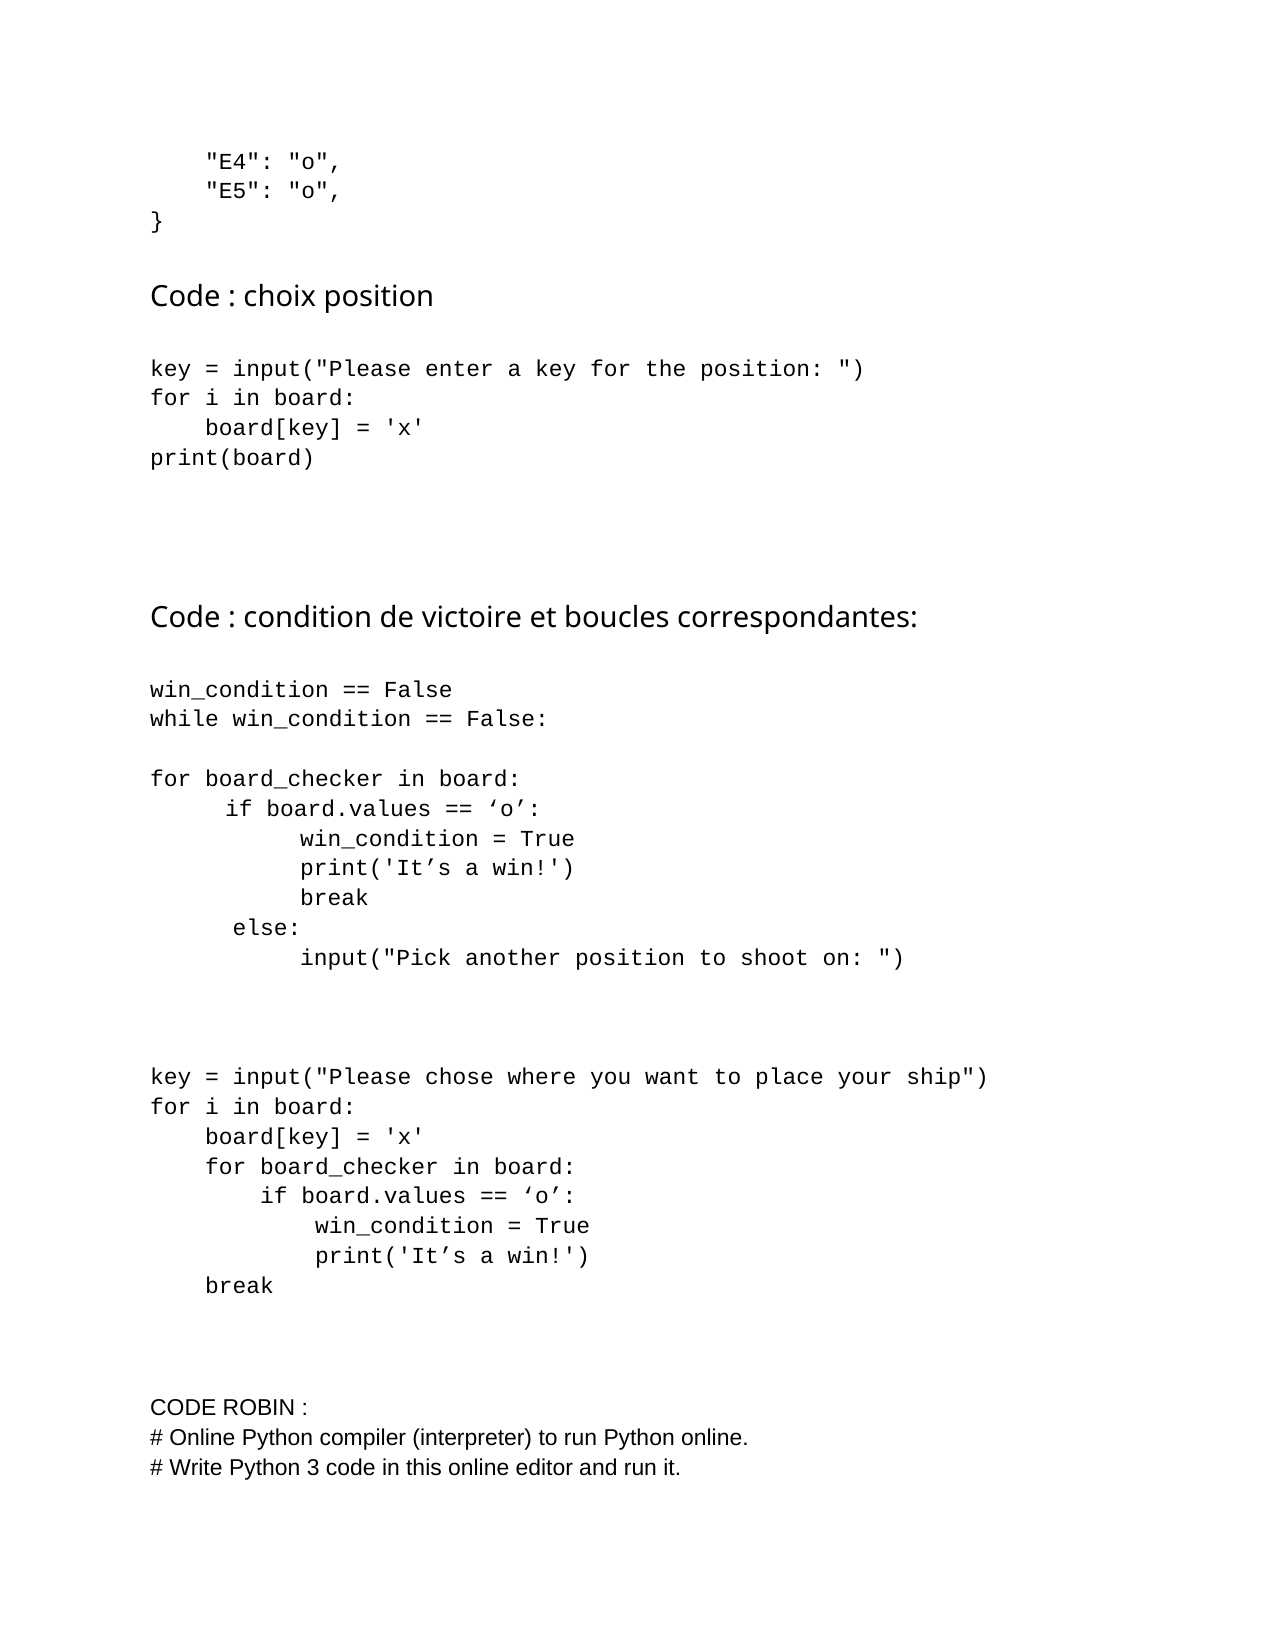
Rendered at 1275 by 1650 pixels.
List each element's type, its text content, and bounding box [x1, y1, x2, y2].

text else: [150, 916, 1125, 942]
text board[key] = 'x' [150, 416, 1125, 442]
text for board_checker in board: [150, 1155, 1125, 1181]
text print(board) [150, 446, 1125, 472]
text } [150, 209, 1125, 236]
text Code : condition de victoire et boucles correspondantes: [150, 596, 1125, 636]
text for i in board: [150, 1096, 1125, 1121]
text "E5": "o", [150, 180, 1125, 206]
text break [150, 1274, 1125, 1300]
text Code : choix position [150, 275, 1125, 315]
text "E4": "o", [150, 150, 1125, 176]
text board[key] = 'x' [150, 1125, 1125, 1151]
text if board.values == ‘o’: [150, 1185, 1125, 1211]
text print('It’s a win!') [225, 857, 1125, 883]
text win_condition = True [150, 1215, 1125, 1241]
text print('It’s a win!') [150, 1244, 1125, 1270]
text CODE ROBIN : [150, 1394, 1125, 1420]
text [150, 1424, 1125, 1450]
text for i in board: [150, 387, 1125, 413]
text break [150, 887, 1125, 912]
text if board.values == ‘o’: [150, 797, 1125, 823]
text win_condition = True [225, 827, 1125, 853]
text key = input("Please enter a key for the position: ") [150, 357, 1125, 383]
text key = input("Please chose where you want to place your ship") [150, 1066, 1125, 1092]
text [150, 1454, 1125, 1481]
text for board_checker in board: [150, 767, 1125, 793]
text while win_condition == False: [150, 708, 1125, 734]
text win_condition == False [150, 678, 1125, 704]
text input("Pick another position to shoot on: ") [150, 946, 1125, 972]
